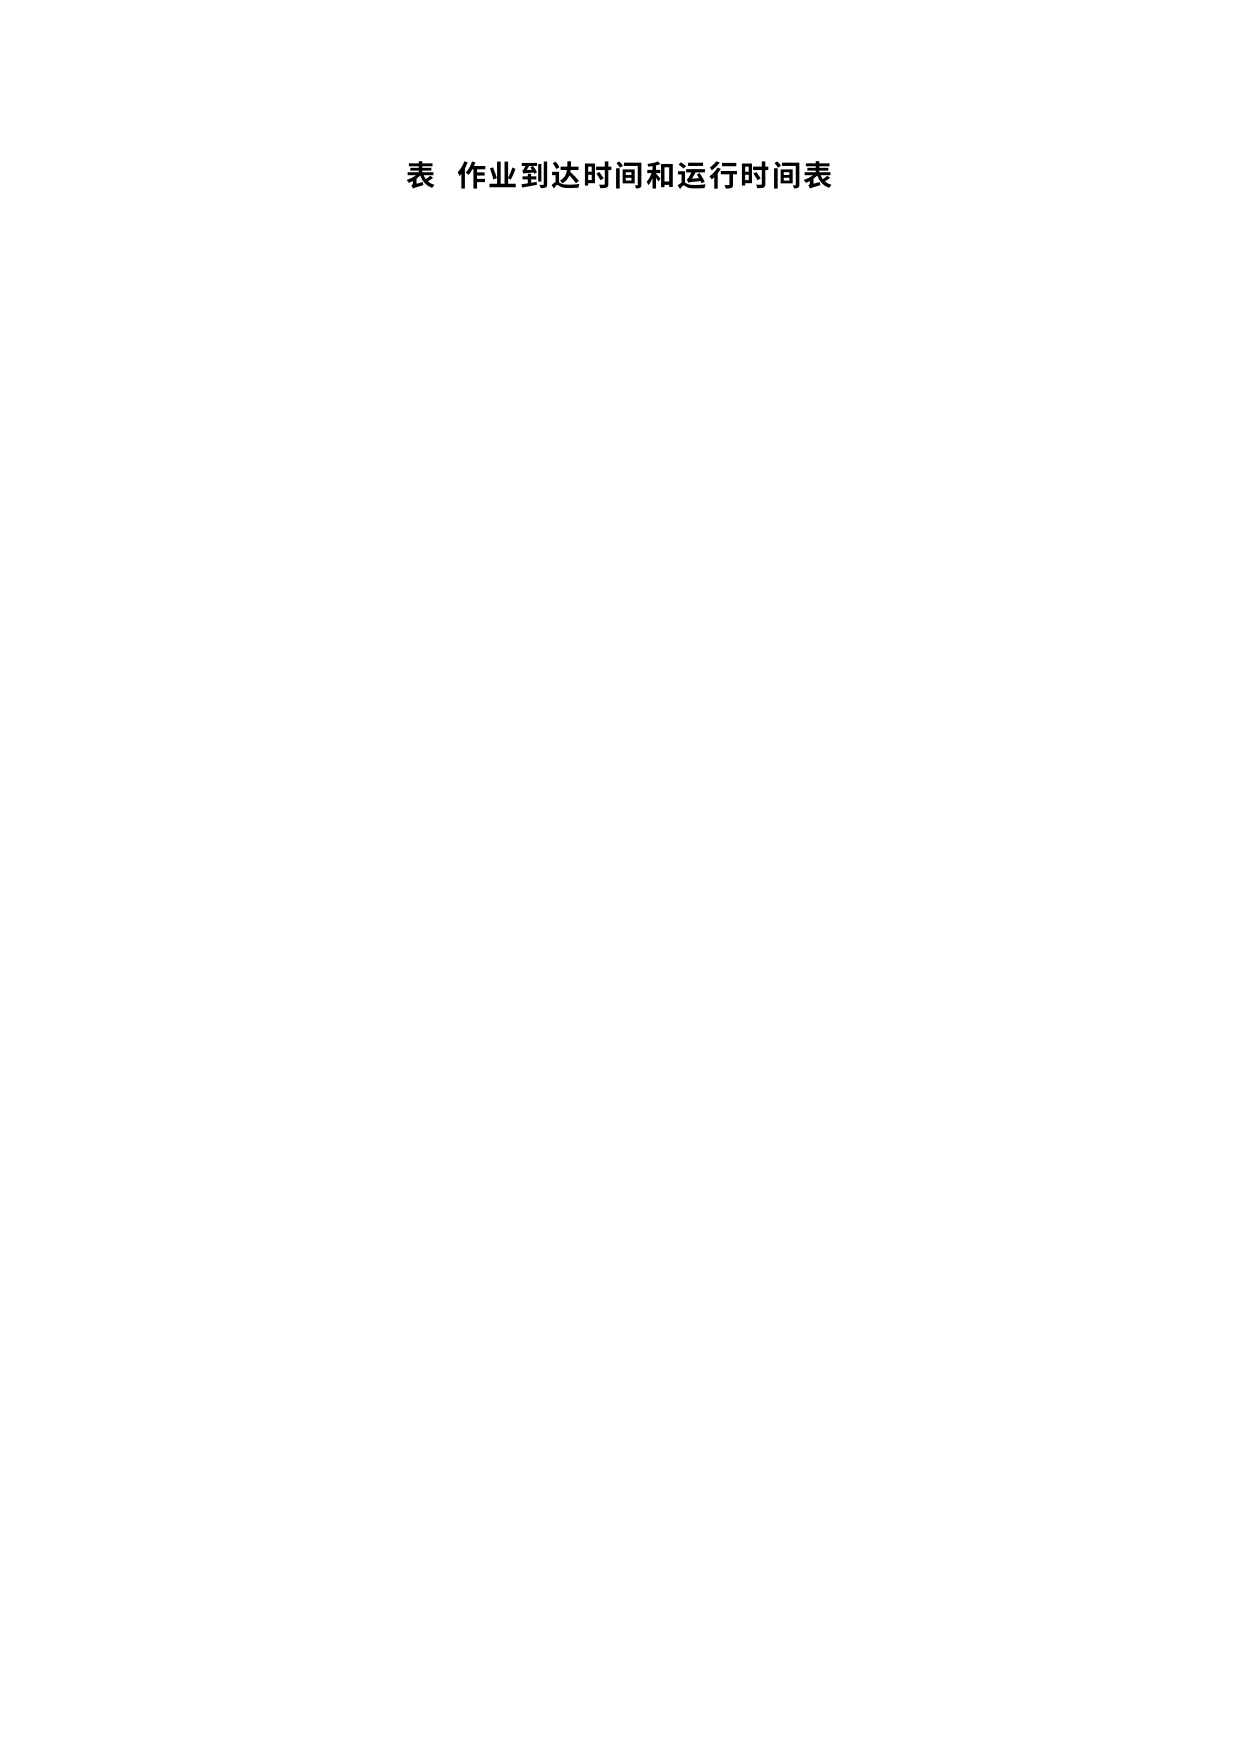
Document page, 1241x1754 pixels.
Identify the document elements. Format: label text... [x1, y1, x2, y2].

text 表 作业到达时间和运行时间表 [48, 152, 1191, 194]
